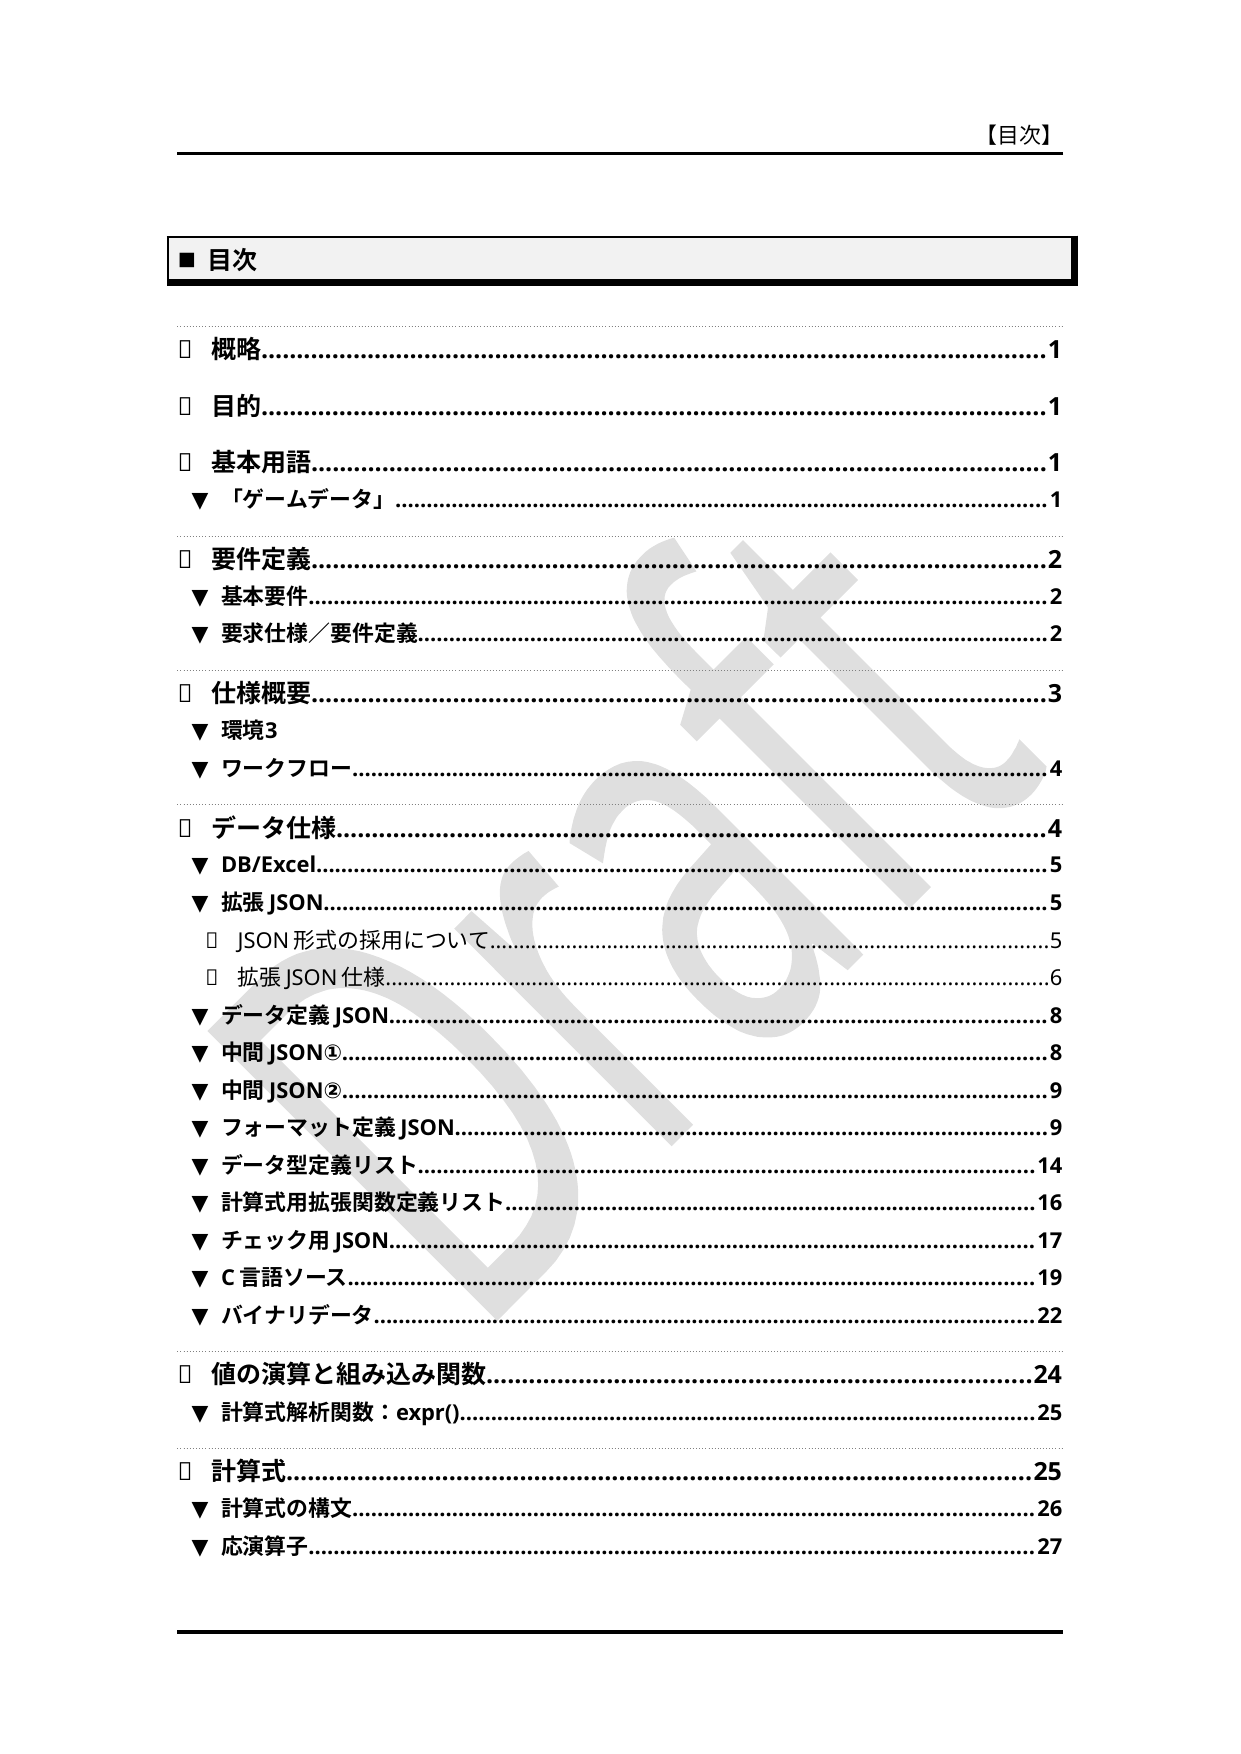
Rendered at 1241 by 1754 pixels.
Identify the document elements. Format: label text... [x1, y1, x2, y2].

text  データ仕様 4 [177, 804, 1063, 845]
text ▼ 要求仕様／要件定義 2 [191, 614, 1063, 651]
text ▼ 中間JSON① 8 [191, 1032, 1063, 1070]
text  拡張JSON仕様 6 [205, 957, 1063, 995]
text  値の演算と組み込み関数 24 [177, 1351, 1063, 1392]
text  概略 1 [177, 326, 1063, 367]
text ▼ 環境 3 [191, 711, 1063, 748]
text  基本用語 1 [177, 439, 1063, 479]
text 目次 [169, 238, 1071, 279]
text ▼ フォーマット定義JSON 9 [191, 1107, 1063, 1145]
text ▼ 中間JSON② 9 [191, 1070, 1063, 1107]
text ▼ 応演算子 27 [191, 1526, 1063, 1564]
text  要件定義 2 [177, 536, 1063, 576]
text  仕様概要 3 [177, 670, 1063, 711]
text ▼ 計算式の構文 26 [191, 1489, 1063, 1526]
text ▼ ワークフロー 4 [191, 748, 1063, 786]
text ▼ 拡張JSON 5 [191, 882, 1063, 920]
text ▼ 計算式解析関数：expr() 25 [191, 1392, 1063, 1429]
text  JSON形式の採用について 5 [205, 920, 1063, 957]
text ▼ 計算式用拡張関数定義リスト 16 [191, 1182, 1063, 1220]
text  目的 1 [177, 382, 1063, 423]
text ▼ データ型定義リスト 14 [191, 1145, 1063, 1182]
text ▼ C言語ソース 19 [191, 1257, 1063, 1295]
text ▼ DB/Excel 5 [191, 845, 1063, 882]
text ▼ データ定義JSON 8 [191, 995, 1063, 1032]
text ▼ 基本要件 2 [191, 576, 1063, 614]
text  計算式 25 [177, 1448, 1063, 1489]
text ▼ 「ゲームデータ」 1 [191, 479, 1063, 517]
text ▼ チェック用JSON 17 [191, 1220, 1063, 1257]
text ▼ バイナリデータ 22 [191, 1295, 1063, 1332]
